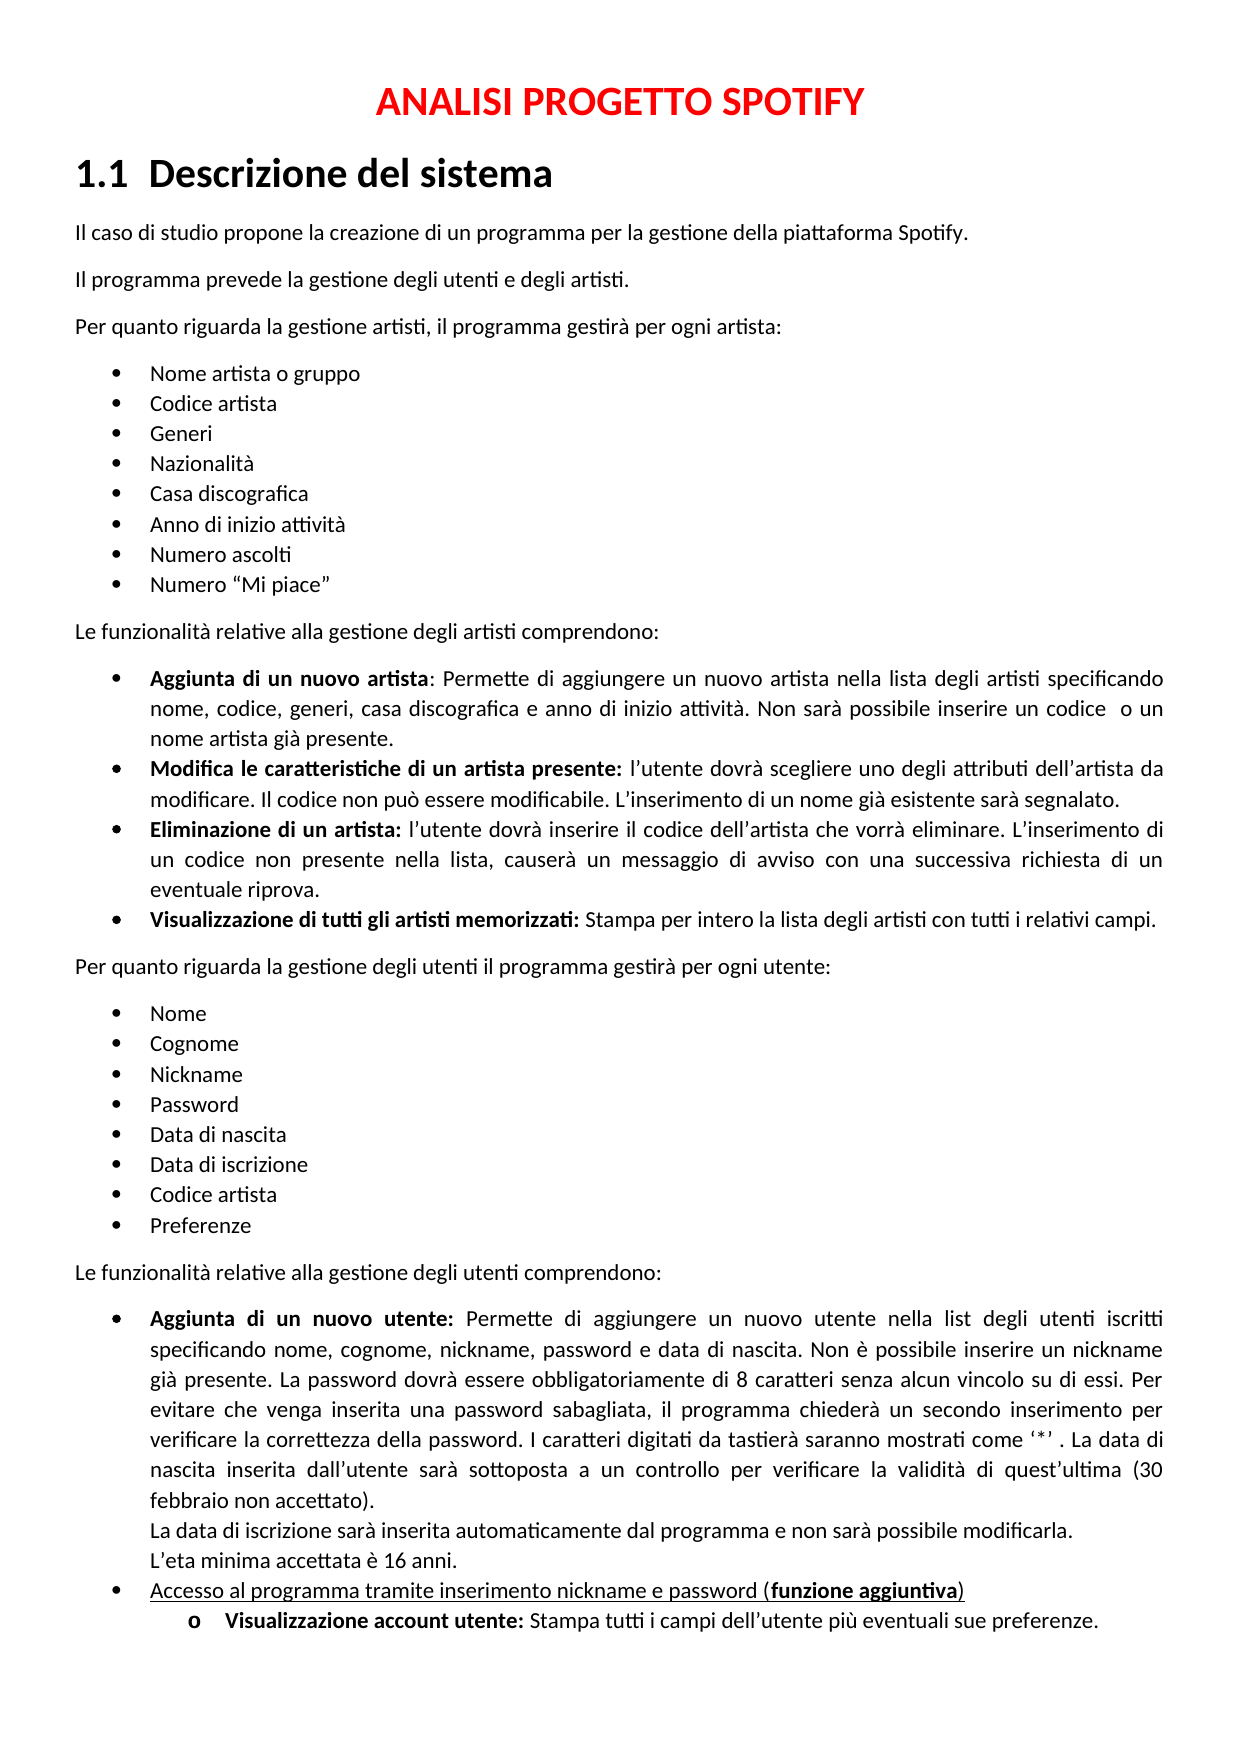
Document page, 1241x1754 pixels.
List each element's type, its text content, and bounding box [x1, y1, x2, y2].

list Preferenze [112, 1211, 1165, 1239]
list Nome [112, 999, 1165, 1027]
list Aggiunta di un nuovo artista: Permette di aggiungere un nuovo artista nella lista degli artisti specificando nome, codice, generi, casa discografica e anno di inizio attività. Non sarà possibile inserire un codice o un nome artista già presente. [112, 664, 1165, 752]
text Il caso di studio propone la creazione di un programma per la gestione della piattaforma Spotify. [75, 218, 1165, 246]
list Nazionalità [112, 449, 1165, 477]
text ANALISI PROGETTO SPOTIFY [75, 75, 1165, 126]
text 1.1 Descrizione del sistema [75, 147, 1165, 197]
list Cognome [112, 1029, 1165, 1058]
list La data di iscrizione sarà inserita automaticamente dal programma e non sarà possibile modificarla. [150, 1516, 1165, 1544]
text Le funzionalità relative alla gestione degli utenti comprendono: [75, 1258, 1165, 1286]
text Per quanto riguarda la gestione artisti, il programma gestirà per ogni artista: [75, 312, 1165, 340]
list L’eta minima accettata è 16 anni. [150, 1546, 1165, 1574]
list Accesso al programma tramite inserimento nickname e password (funzione aggiuntiva) [112, 1576, 1165, 1604]
text Per quanto riguarda la gestione degli utenti il programma gestirà per ogni utente: [75, 952, 1165, 981]
list Modifica le caratteristiche di un artista presente: l’utente dovrà scegliere uno degli attributi dell’artista da modificare. Il codice non può essere modificabile. L’inserimento di un nome già esistente sarà segnalato. [112, 754, 1165, 813]
list Aggiunta di un nuovo utente: Permette di aggiungere un nuovo utente nella list degli utenti iscritti specificando nome, cognome, nickname, password e data di nascita. Non è possibile inserire un nickname già presente. La password dovrà essere obbligatoriamente di 8 caratteri senza alcun vincolo su di essi. Per evitare che venga inserita una password sabagliata, il programma chiederà un secondo inserimento per verificare la correttezza della password. I caratteri digitati da tastierà saranno mostrati come ‘*’ . La data di nascita inserita dall’utente sarà sottoposta a un controllo per verificare la validità di quest’ultima (30 febbraio non accettato). [112, 1304, 1165, 1514]
list Visualizzazione account utente: Stampa tutti i campi dell’utente più eventuali sue preferenze. [187, 1607, 1165, 1636]
list Password [112, 1090, 1165, 1118]
list Data di iscrizione [112, 1150, 1165, 1178]
list Data di nascita [112, 1120, 1165, 1148]
list Casa discografica [112, 479, 1165, 508]
list Visualizzazione di tutti gli artisti memorizzati: Stampa per intero la lista degli artisti con tutti i relativi campi. [112, 906, 1165, 934]
list Numero “Mi piace” [112, 570, 1165, 598]
text Il programma prevede la gestione degli utenti e degli artisti. [75, 265, 1165, 293]
text Le funzionalità relative alla gestione degli artisti comprendono: [75, 617, 1165, 645]
list Codice artista [112, 1181, 1165, 1209]
list Nome artista o gruppo [112, 359, 1165, 387]
list Nickname [112, 1060, 1165, 1088]
list Eliminazione di un artista: l’utente dovrà inserire il codice dell’artista che vorrà eliminare. L’inserimento di un codice non presente nella lista, causerà un messaggio di avviso con una successiva richiesta di un eventuale riprova. [112, 815, 1165, 903]
list Codice artista [112, 389, 1165, 417]
list Numero ascolti [112, 540, 1165, 568]
list Generi [112, 419, 1165, 447]
list Anno di inizio attività [112, 510, 1165, 538]
